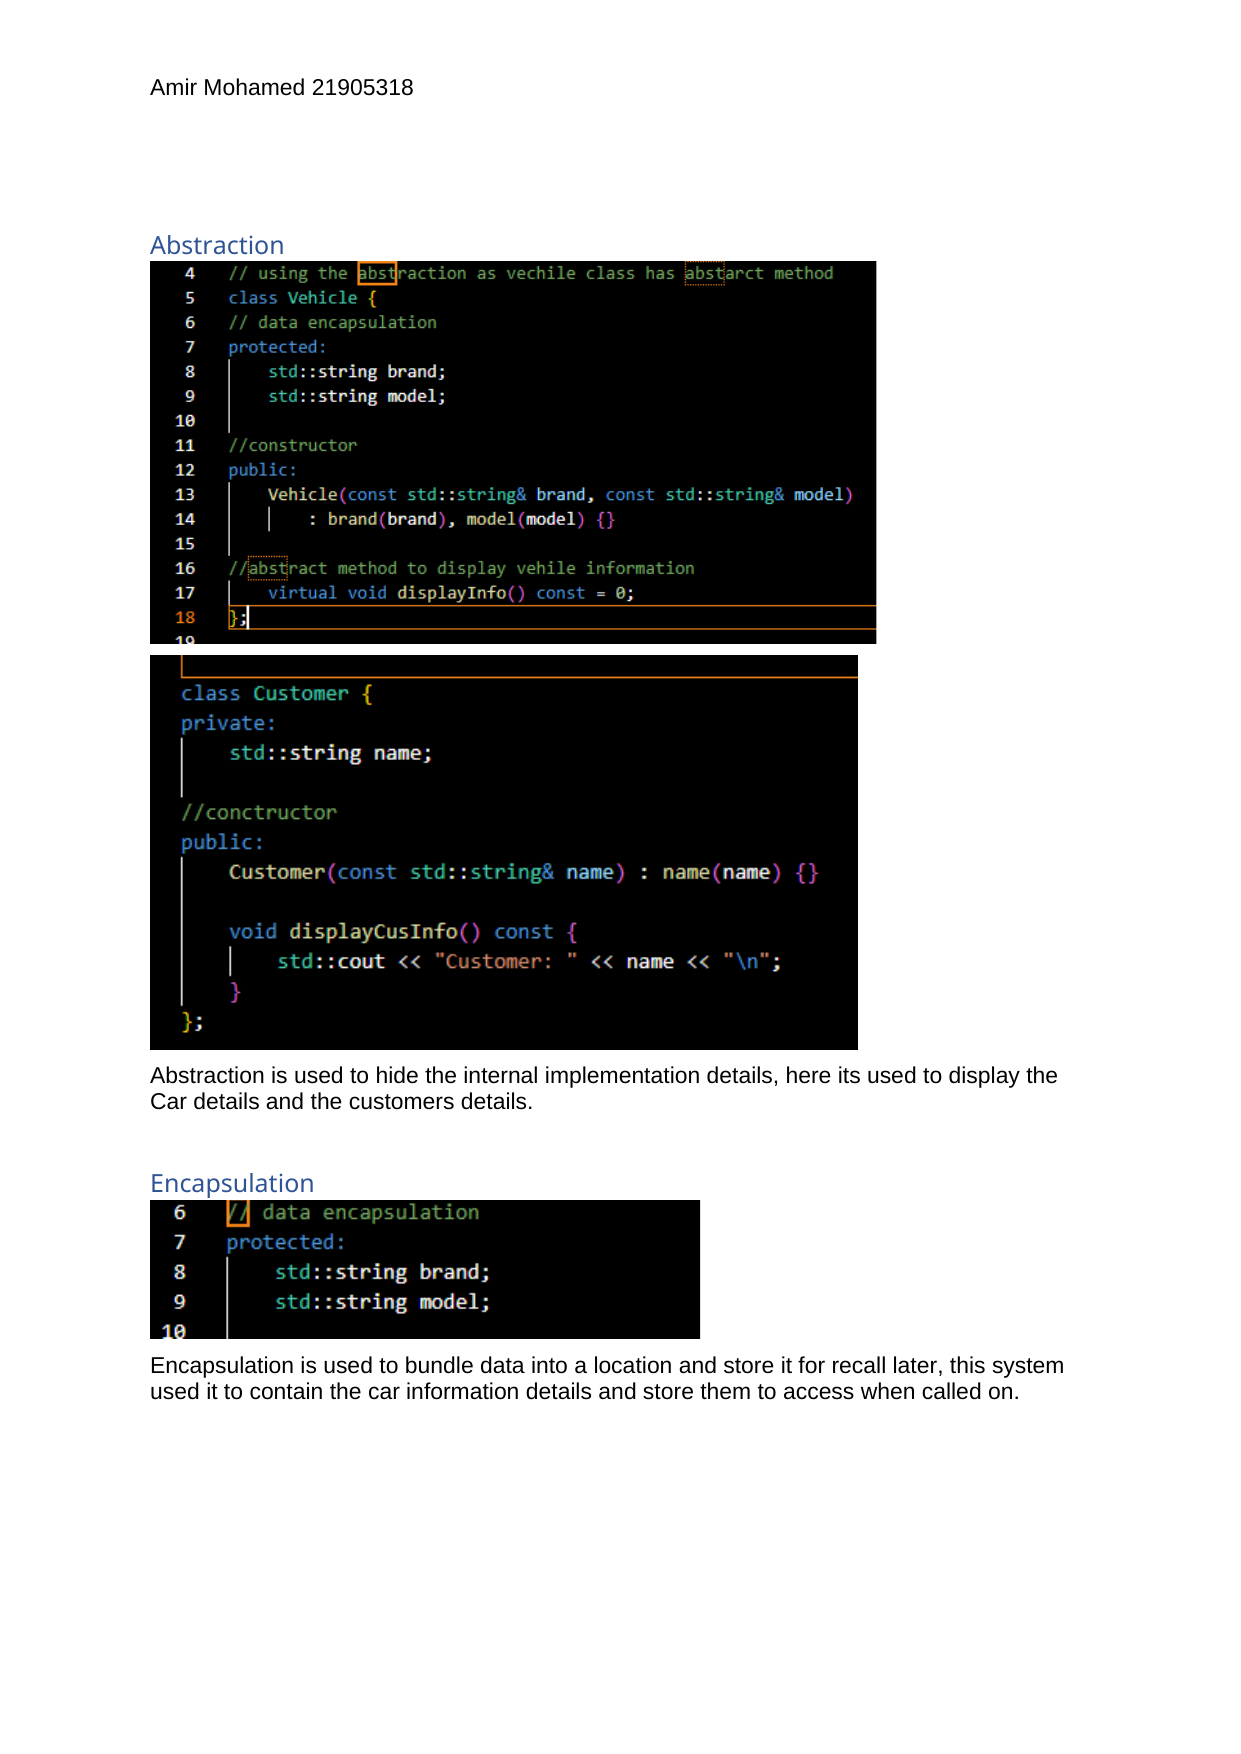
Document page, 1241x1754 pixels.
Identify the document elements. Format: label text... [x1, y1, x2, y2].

picture [150, 655, 858, 1050]
text Abstraction is used to hide the internal implementation details, here its used to display the Car details and the customers details. [150, 1062, 1090, 1114]
picture [150, 261, 877, 644]
subtitle Encapsulation [150, 1166, 1090, 1200]
text Encapsulation is used to bundle data into a location and store it for recall later, this system used it to contain the car information details and store them to access when called on. [150, 1352, 1090, 1404]
subtitle Abstraction [150, 228, 1090, 262]
picture [150, 1200, 700, 1339]
